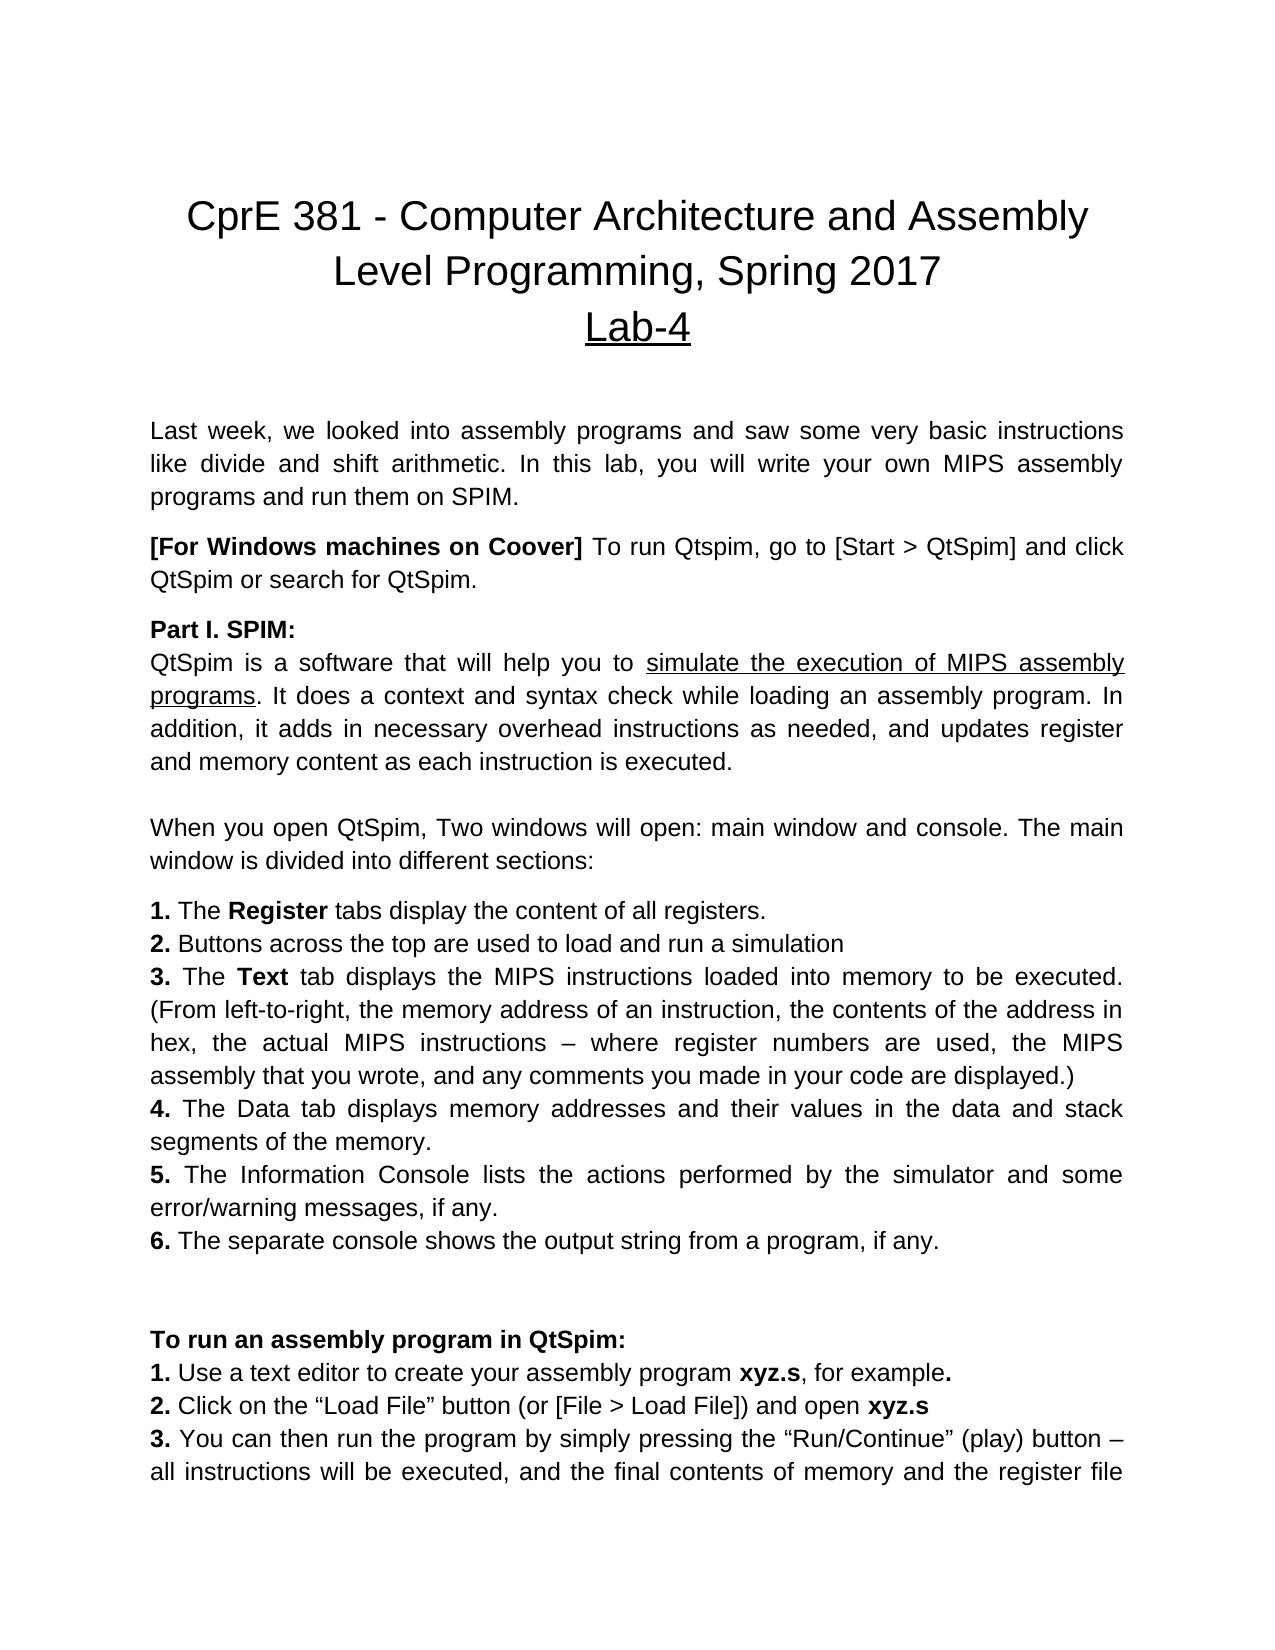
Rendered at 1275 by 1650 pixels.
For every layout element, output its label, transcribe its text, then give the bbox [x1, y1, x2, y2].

text 1. The Register tabs display the content of all registers. 2. Buttons across the top are used to load and run a simulation 3. The Text tab displays the MIPS instructions loaded into memory to be executed. (From left-to-right, the memory address of an instruction, the contents of the address in hex, the actual MIPS instructions – where register numbers are used, the MIPS assembly that you wrote, and any comments you made in your code are displayed.) 4. The Data tab displays memory addresses and their values in the data and stack segments of the memory. 5. The Information Console lists the actions performed by the simulator and some error/warning messages, if any. 6. The separate console shows the output string from a program, if any. [150, 896, 1125, 1254]
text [150, 1325, 1125, 1486]
text Part I. SPIM: QtSpim is a software that will help you to simulate the execution of MIPS assembly programs. It does a context and syntax check while loading an assembly program. In addition, it adds in necessary overhead instructions as needed, and updates register and memory content as each instruction is executed. When you open QtSpim, Two windows will open: main window and console. The main window is divided into different sections: [150, 615, 1125, 875]
text [For Windows machines on Coover] To run Qtspim, go to [Start > QtSpim] and click QtSpim or search for QtSpim. [150, 532, 1125, 594]
text Last week, we looked into assembly programs and saw some very basic instructions like divide and shift arithmetic. In this lab, you will write your own MIPS assembly programs and run them on SPIM. [150, 416, 1125, 511]
subtitle CprE 381 - Computer Architecture and Assembly Level Programming, Spring 2017 Lab-4 [150, 192, 1125, 350]
